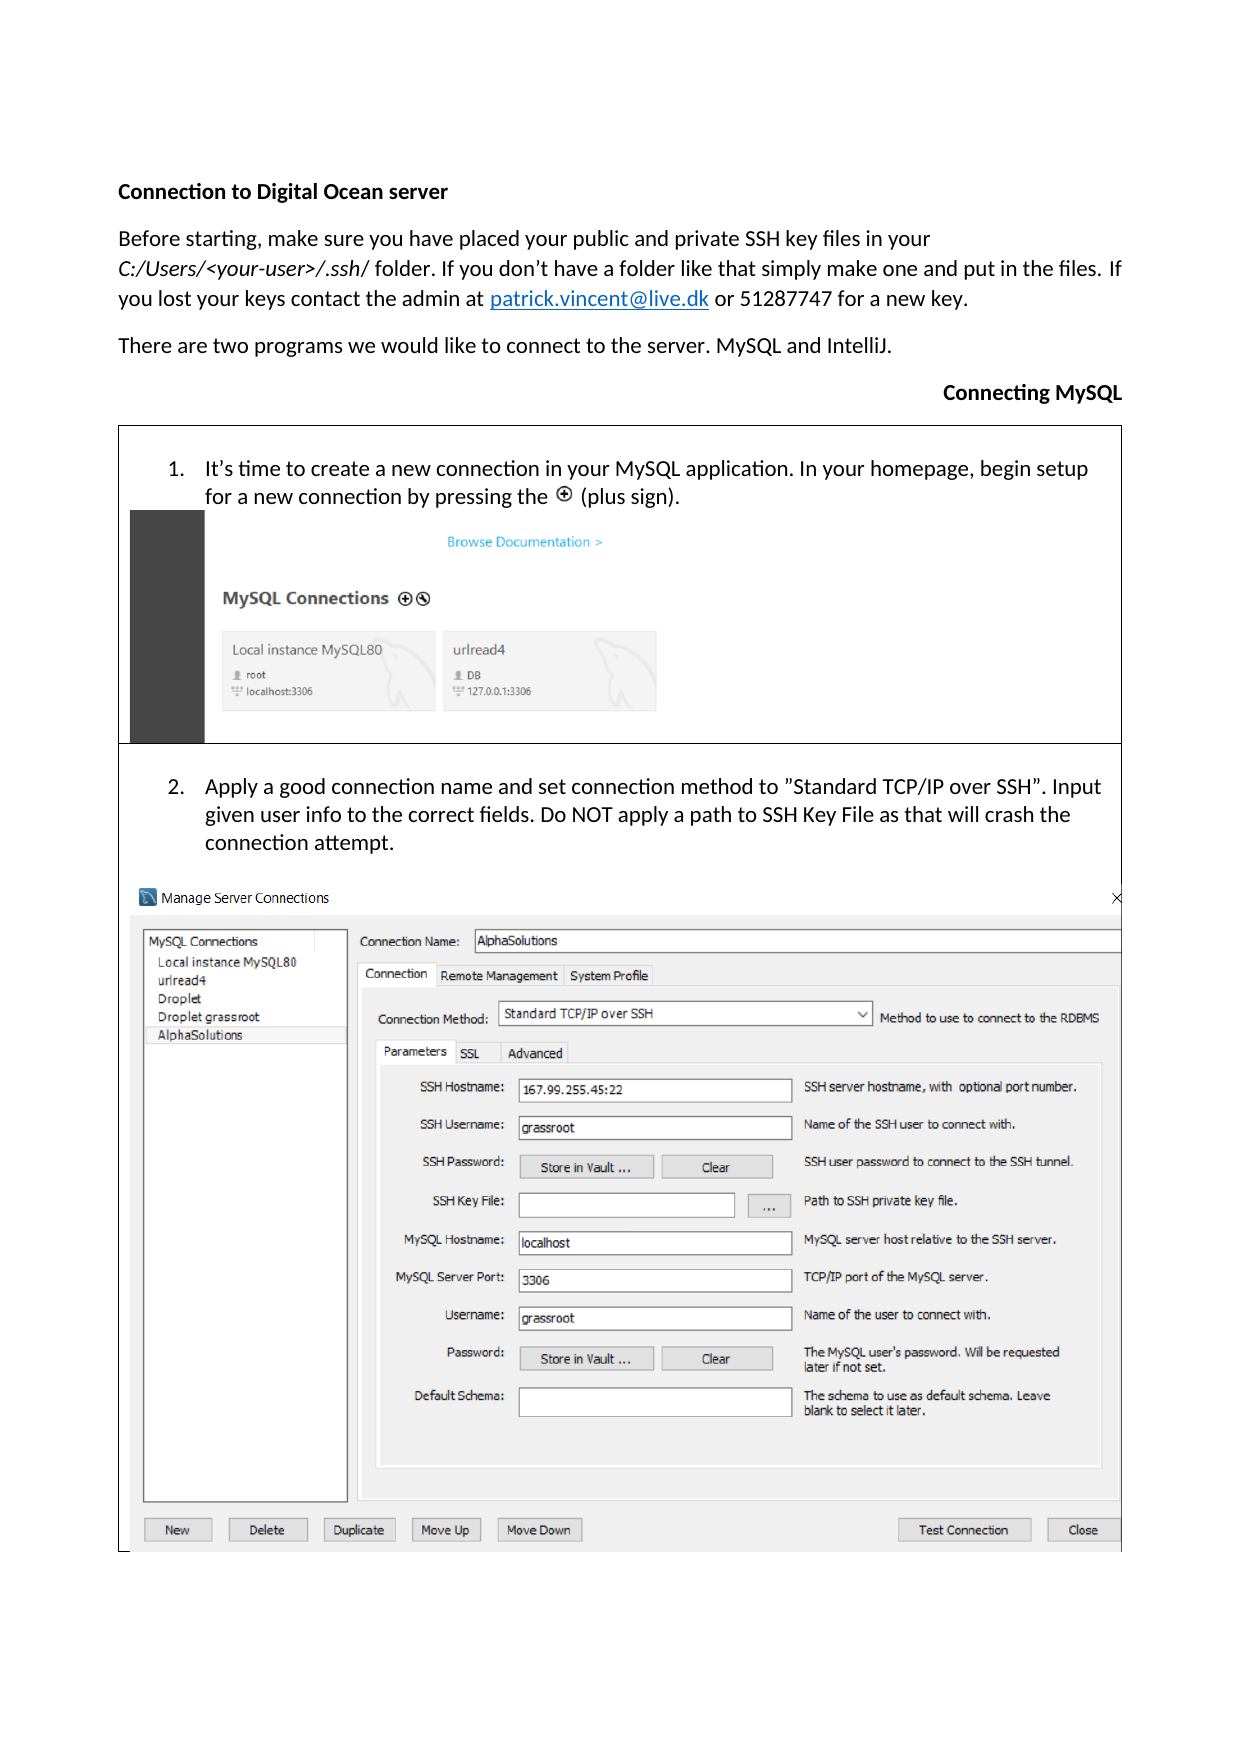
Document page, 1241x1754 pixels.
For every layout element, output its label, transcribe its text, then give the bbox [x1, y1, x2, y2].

table_header It’s time to create a new connection in your MySQL application. In your homepage, begin setup for a new connection by pressing the (plus sign). [119, 426, 1121, 743]
picture [553, 482, 575, 505]
text Connecting MySQL [118, 378, 1122, 406]
text Connection to Digital Ocean server [118, 177, 1122, 205]
table_cell Apply a good connection name and set connection method to ”Standard TCP/IP over SSH”. Input given user info to the correct fields. Do NOT apply a path to SSH Key File as that will crash the connection attempt. [119, 744, 1121, 1551]
text There are two programs we would like to connect to the server. MySQL and IntelliJ. [118, 331, 1122, 359]
picture [129, 510, 664, 743]
text Before starting, make sure you have placed your public and private SSH key files in your C:/Users/<your-user>/.ssh/ folder. If you don’t have a folder like that simply make one and put in the files. If you lost your keys contact the admin at patrick.vincent@live.dk or 51287747 for a new key. [118, 224, 1122, 312]
picture [129, 884, 1122, 1552]
